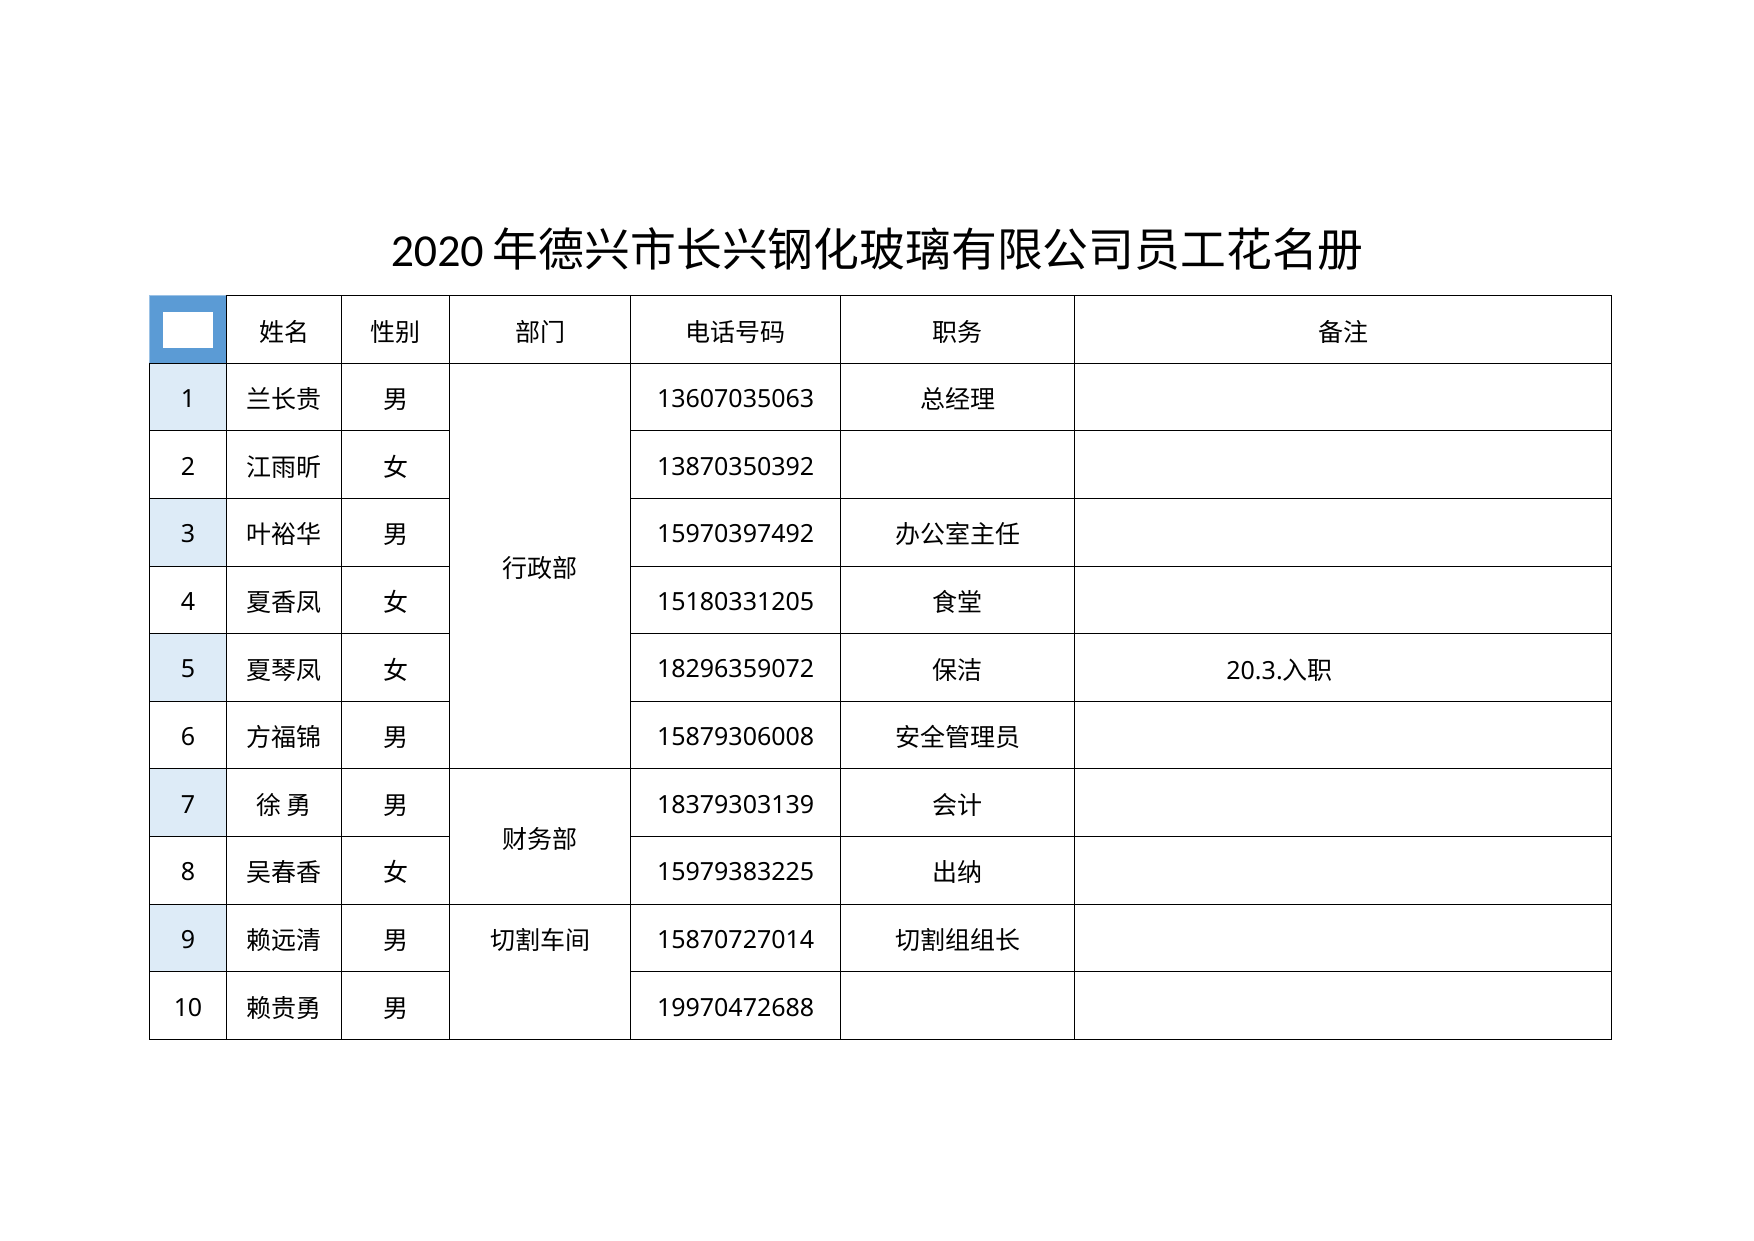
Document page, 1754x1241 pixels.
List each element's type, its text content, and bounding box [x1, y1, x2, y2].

table_cell [1075, 364, 1611, 430]
table_cell 兰长贵 [227, 364, 341, 430]
table_cell 15180331205 [631, 567, 840, 633]
table_cell [1075, 702, 1611, 768]
table_cell 方福锦 [227, 702, 341, 768]
table_cell 办公室主任 [841, 499, 1074, 566]
table_cell 5 [150, 634, 226, 701]
table_cell 叶裕华 [227, 499, 341, 566]
table_cell 3 [150, 499, 226, 566]
table_cell 1 [150, 364, 226, 430]
table_cell 出纳 [841, 837, 1074, 903]
table_cell 食堂 [841, 567, 1074, 633]
table_cell 6 [150, 702, 226, 768]
table_cell 4 [150, 567, 226, 633]
table_cell [841, 972, 1074, 1039]
table_cell 女 [342, 634, 449, 701]
table_cell [1075, 499, 1611, 566]
table_cell 13607035063 [631, 364, 840, 430]
table_cell 夏香凤 [227, 567, 341, 633]
table_cell 15970397492 [631, 499, 840, 566]
table_cell 保洁 [841, 634, 1074, 701]
table_cell 总经理 [841, 364, 1074, 430]
table_cell 切割组组长 [841, 905, 1074, 971]
table_cell 13870350392 [631, 431, 840, 498]
table_cell [1075, 905, 1611, 971]
table_cell 男 [342, 769, 449, 836]
table_cell [841, 431, 1074, 498]
table_header 职务 [841, 296, 1074, 363]
table_cell 15870727014 [631, 905, 840, 971]
table_cell 男 [342, 905, 449, 971]
table_cell 15879306008 [631, 702, 840, 768]
table_cell 女 [342, 837, 449, 903]
table_header 电话号码 [631, 296, 840, 363]
table_header 备注 [1075, 296, 1611, 363]
table_cell 夏琴凤 [227, 634, 341, 701]
table_cell 9 [150, 905, 226, 971]
table_cell 男 [342, 499, 449, 566]
table_header 部门 [450, 296, 630, 363]
table_cell [1075, 837, 1611, 903]
table_cell 吴春香 [227, 837, 341, 903]
table_cell 20.3.入职 [1075, 634, 1611, 701]
table_header 姓名 [227, 296, 341, 363]
table_cell 女 [342, 567, 449, 633]
table_cell 切割车间 [450, 905, 630, 1039]
table_cell 赖远清 [227, 905, 341, 971]
table_header 序号 [150, 296, 226, 363]
table_cell 安全管理员 [841, 702, 1074, 768]
table_cell [1075, 972, 1611, 1039]
text 2020年德兴市长兴钢化玻璃有限公司员工花名册 [150, 198, 1604, 295]
table_cell 10 [150, 972, 226, 1039]
table_cell 男 [342, 702, 449, 768]
table_cell 7 [150, 769, 226, 836]
table_cell 赖贵勇 [227, 972, 341, 1039]
table_cell 8 [150, 837, 226, 903]
table_cell 财务部 [450, 769, 630, 903]
table_cell 行政部 [450, 364, 630, 768]
table_cell 男 [342, 364, 449, 430]
table_cell 江雨昕 [227, 431, 341, 498]
table_cell 徐 勇 [227, 769, 341, 836]
table_cell 18379303139 [631, 769, 840, 836]
table_cell [1075, 769, 1611, 836]
table_cell [1075, 431, 1611, 498]
table_cell 19970472688 [631, 972, 840, 1039]
table_cell 15979383225 [631, 837, 840, 903]
table_cell 女 [342, 431, 449, 498]
table_cell 会计 [841, 769, 1074, 836]
table_cell 2 [150, 431, 226, 498]
table_cell 男 [342, 972, 449, 1039]
table_cell 18296359072 [631, 634, 840, 701]
table_header 性别 [342, 296, 449, 363]
table_cell [1075, 567, 1611, 633]
